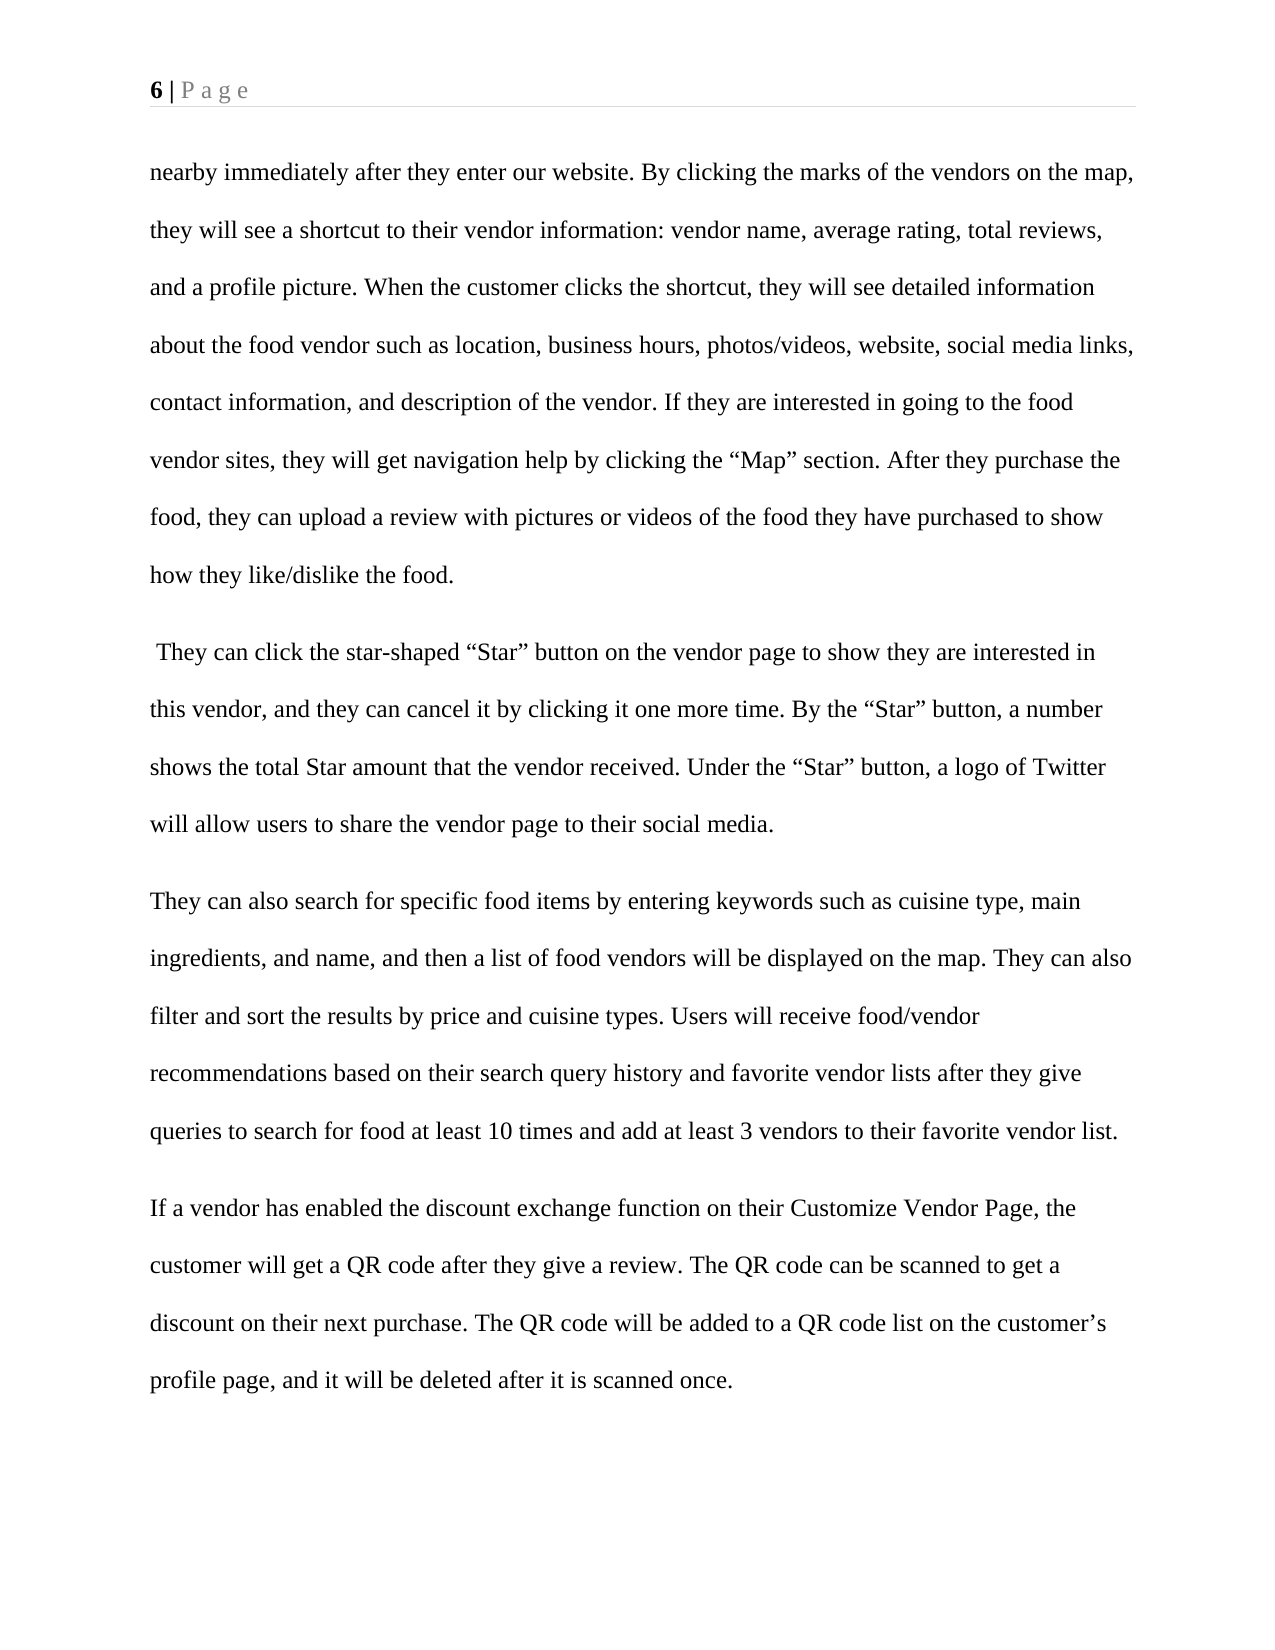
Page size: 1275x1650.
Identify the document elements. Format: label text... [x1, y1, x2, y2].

text They can also search for specific food items by entering keywords such as cuisine type, main ingredients, and name, and then a list of food vendors will be displayed on the map. They can also filter and sort the results by price and cuisine types. Users will receive food/vendor recommendations based on their search query history and favorite vendor lists after they give queries to search for food at least 10 times and add at least 3 vendors to their favorite vendor list. [149, 886, 1136, 1144]
text If a vendor has enabled the discount exchange function on their Customize Vendor Page, the customer will get a QR code after they give a review. The QR code can be scanned to get a discount on their next purchase. The QR code will be added to a QR code list on the customer’s profile page, and it will be deleted after it is scanned once. [149, 1193, 1136, 1394]
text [149, 157, 1136, 588]
text They can click the star-shaped “Star” button on the vendor page to show they are interested in this vendor, and they can cancel it by clicking it one more time. By the “Star” button, a number shows the total Star amount that the vendor received. Under the “Star” button, a logo of Twitter will allow users to share the vendor page to their social media. [149, 637, 1136, 838]
